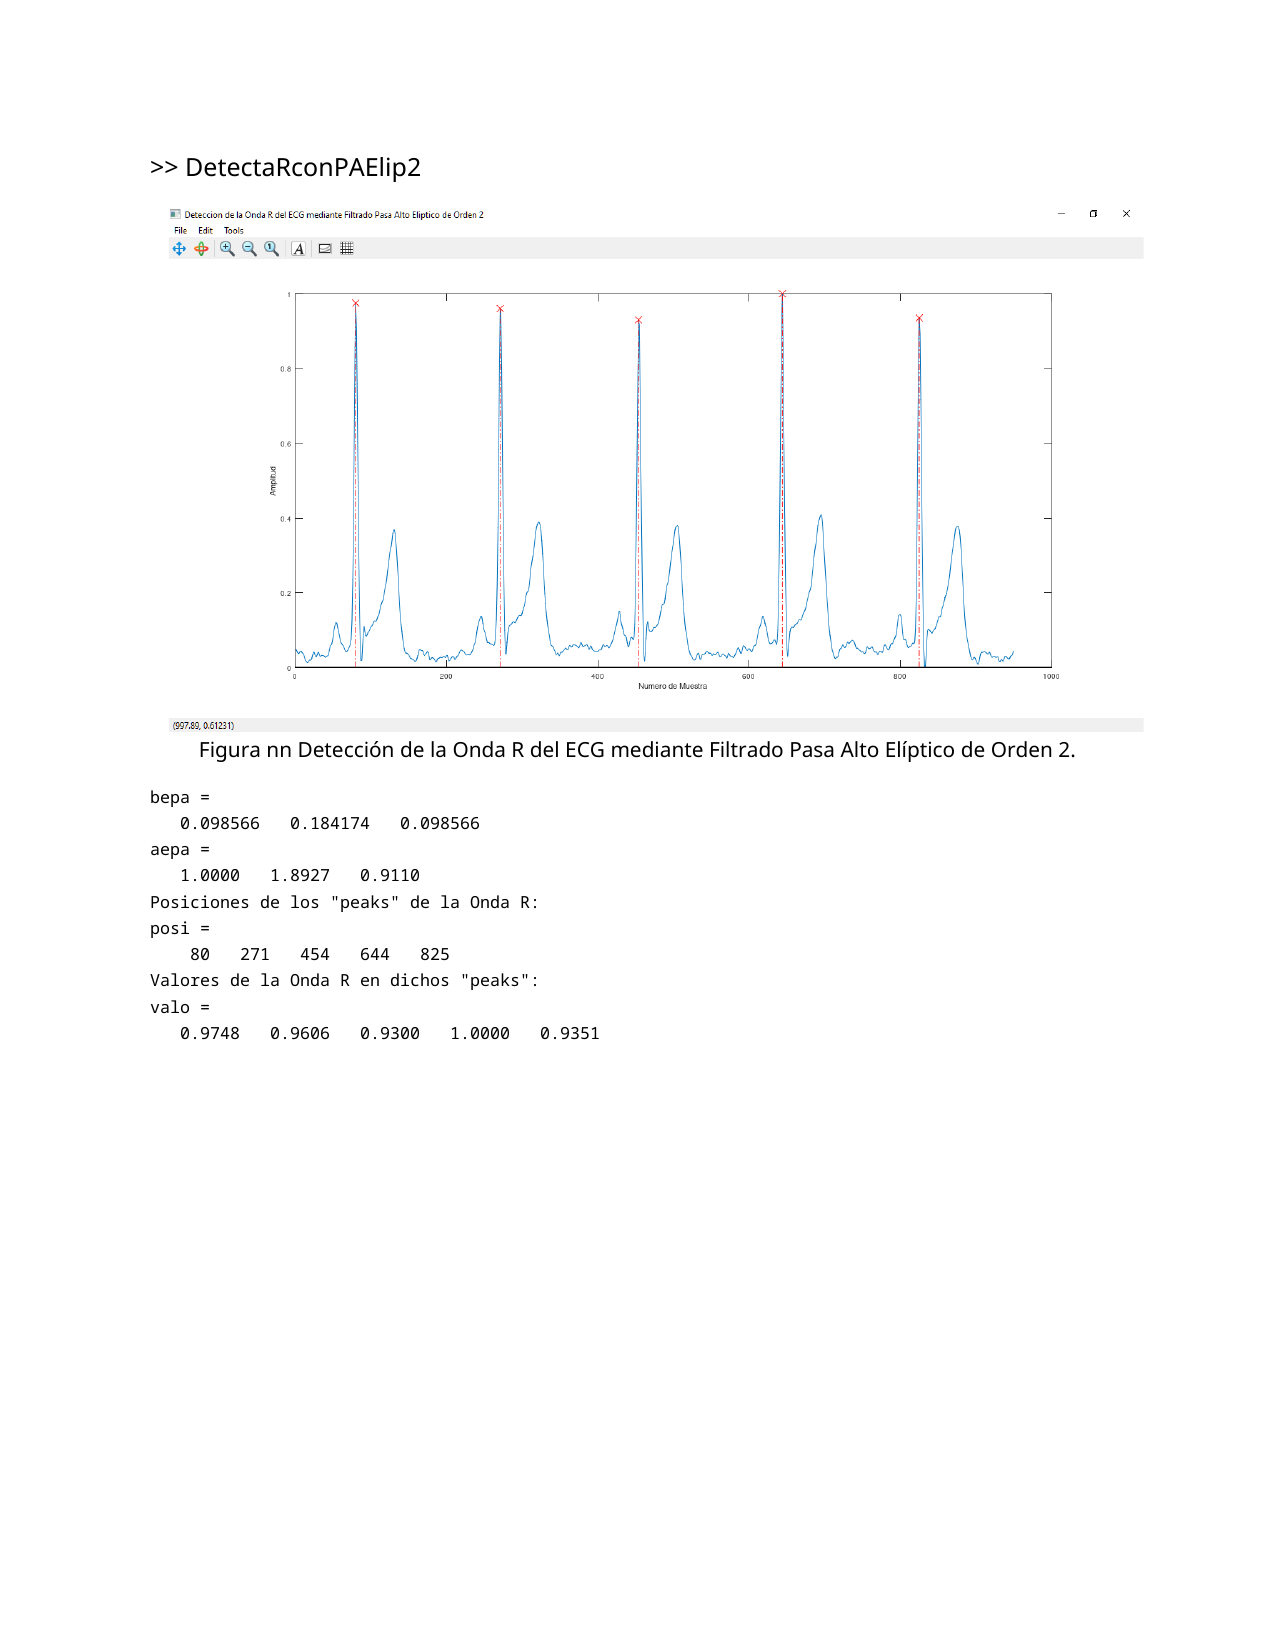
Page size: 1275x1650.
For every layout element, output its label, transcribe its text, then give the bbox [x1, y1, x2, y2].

text 0.098566 0.184174 0.098566 [150, 811, 1125, 834]
text bepa = [150, 785, 1125, 808]
text valo = [150, 995, 1125, 1018]
text Figura nn Detección de la Onda R del ECG mediante Filtrado Pasa Alto Elíptico de Orden 2. [150, 206, 1125, 764]
text 1.0000 1.8927 0.9110 [150, 864, 1125, 887]
text Valores de la Onda R en dichos "peaks": [150, 969, 1125, 992]
text Posiciones de los "peaks" de la Onda R: [150, 890, 1125, 913]
text aepa = [150, 838, 1125, 860]
text >> DetectaRconPAElip2 [150, 150, 1125, 184]
text 80 271 454 644 825 [150, 943, 1125, 965]
text 0.9748 0.9606 0.9300 1.0000 0.9351 [150, 1021, 1125, 1044]
text posi = [150, 916, 1125, 939]
